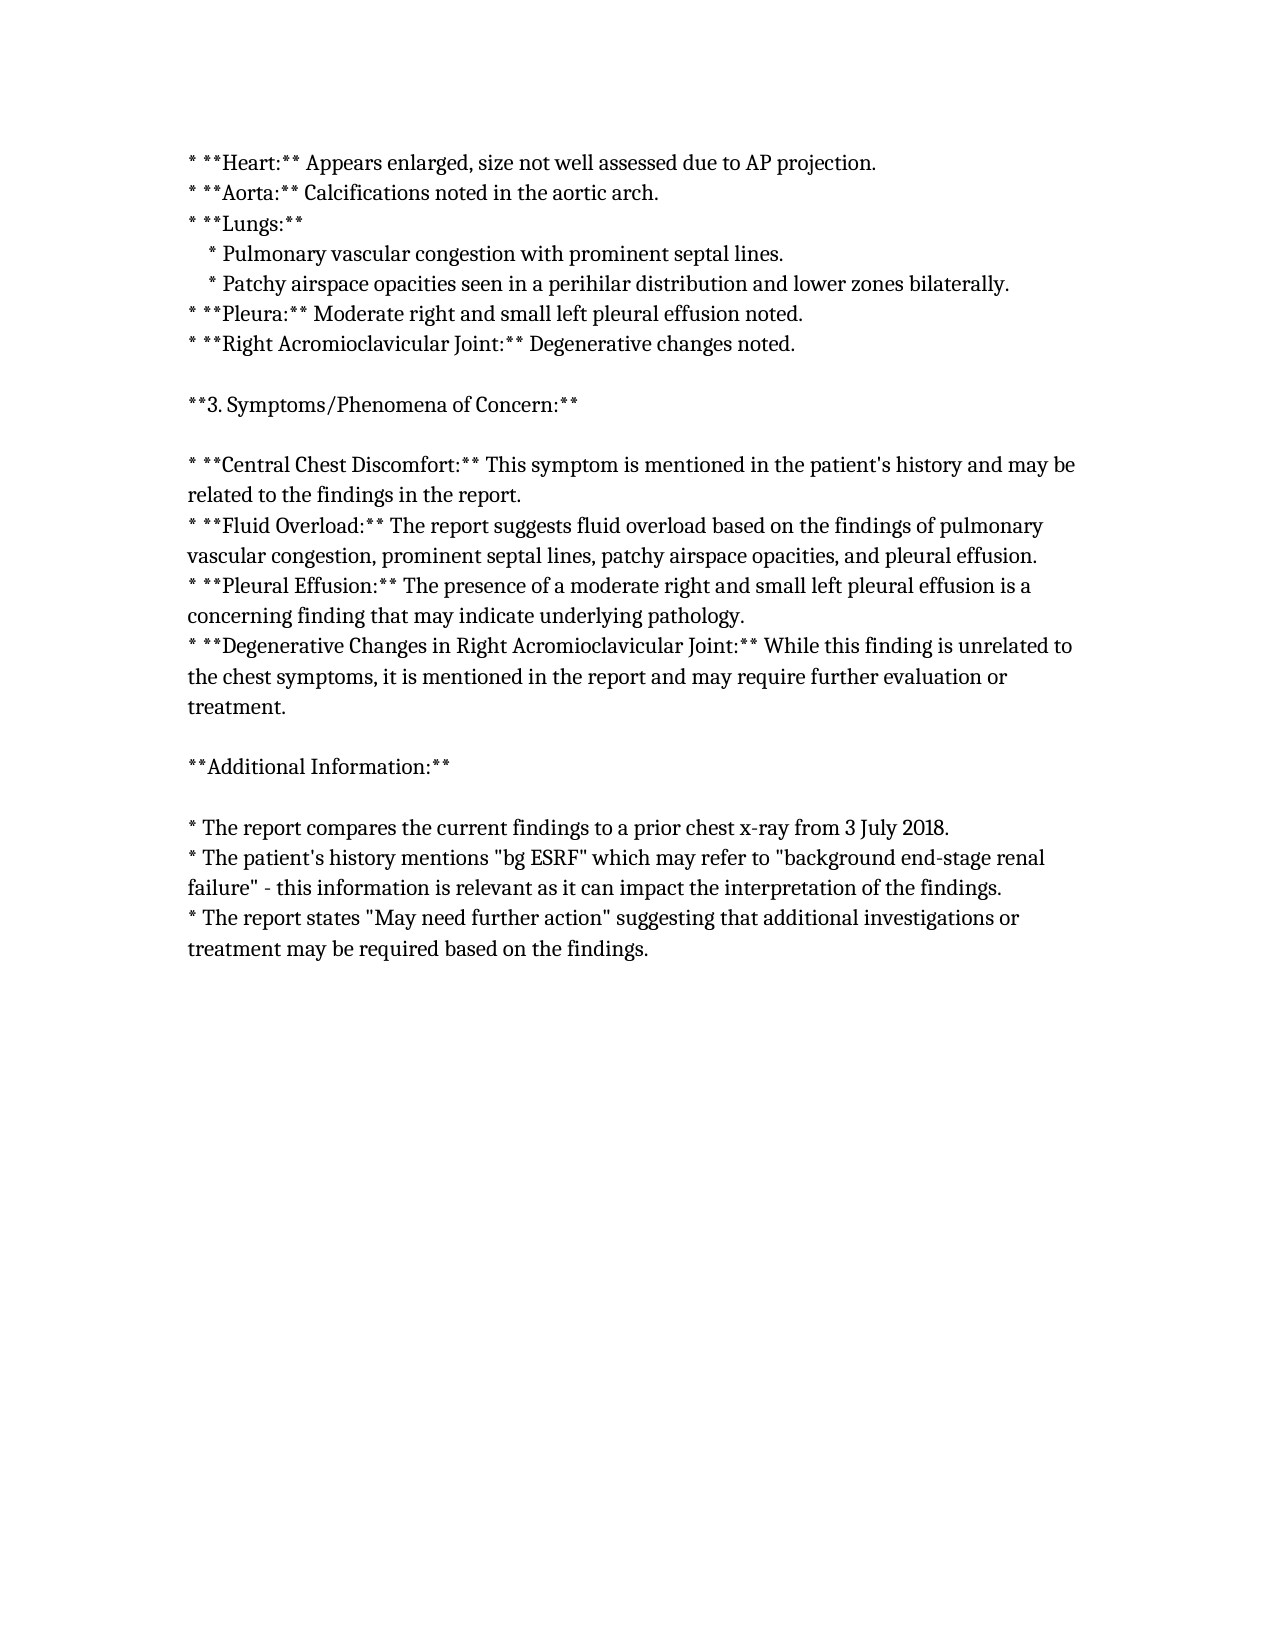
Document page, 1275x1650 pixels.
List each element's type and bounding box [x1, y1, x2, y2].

text [187, 150, 1087, 962]
